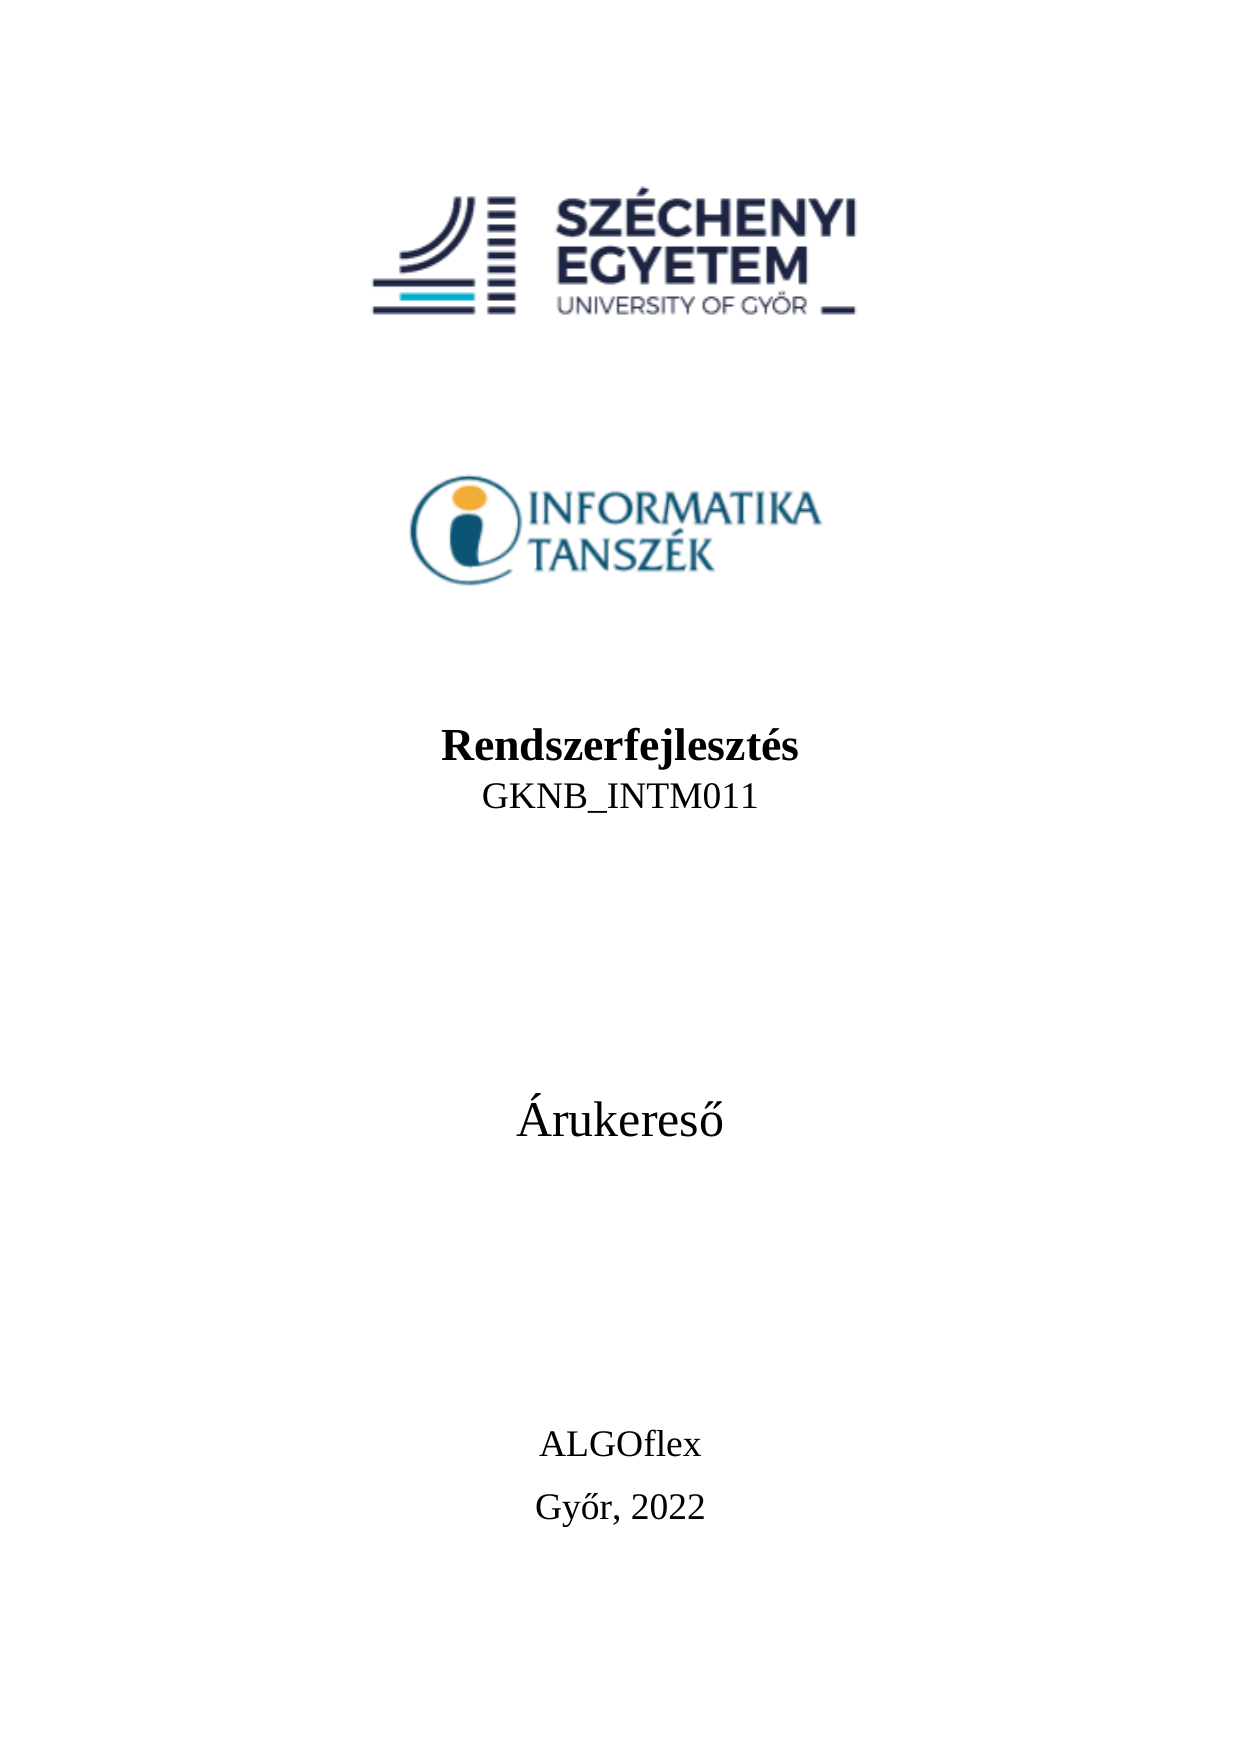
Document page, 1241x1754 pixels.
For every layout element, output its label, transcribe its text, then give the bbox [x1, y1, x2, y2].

text Árukereső [148, 1089, 1093, 1147]
text Győr, 2022 [148, 1484, 1093, 1527]
picture [338, 147, 903, 355]
picture [391, 444, 849, 628]
text Rendszerfejlesztés GKNB_INTM011 [148, 717, 1093, 816]
text ALGOflex [148, 1421, 1093, 1464]
